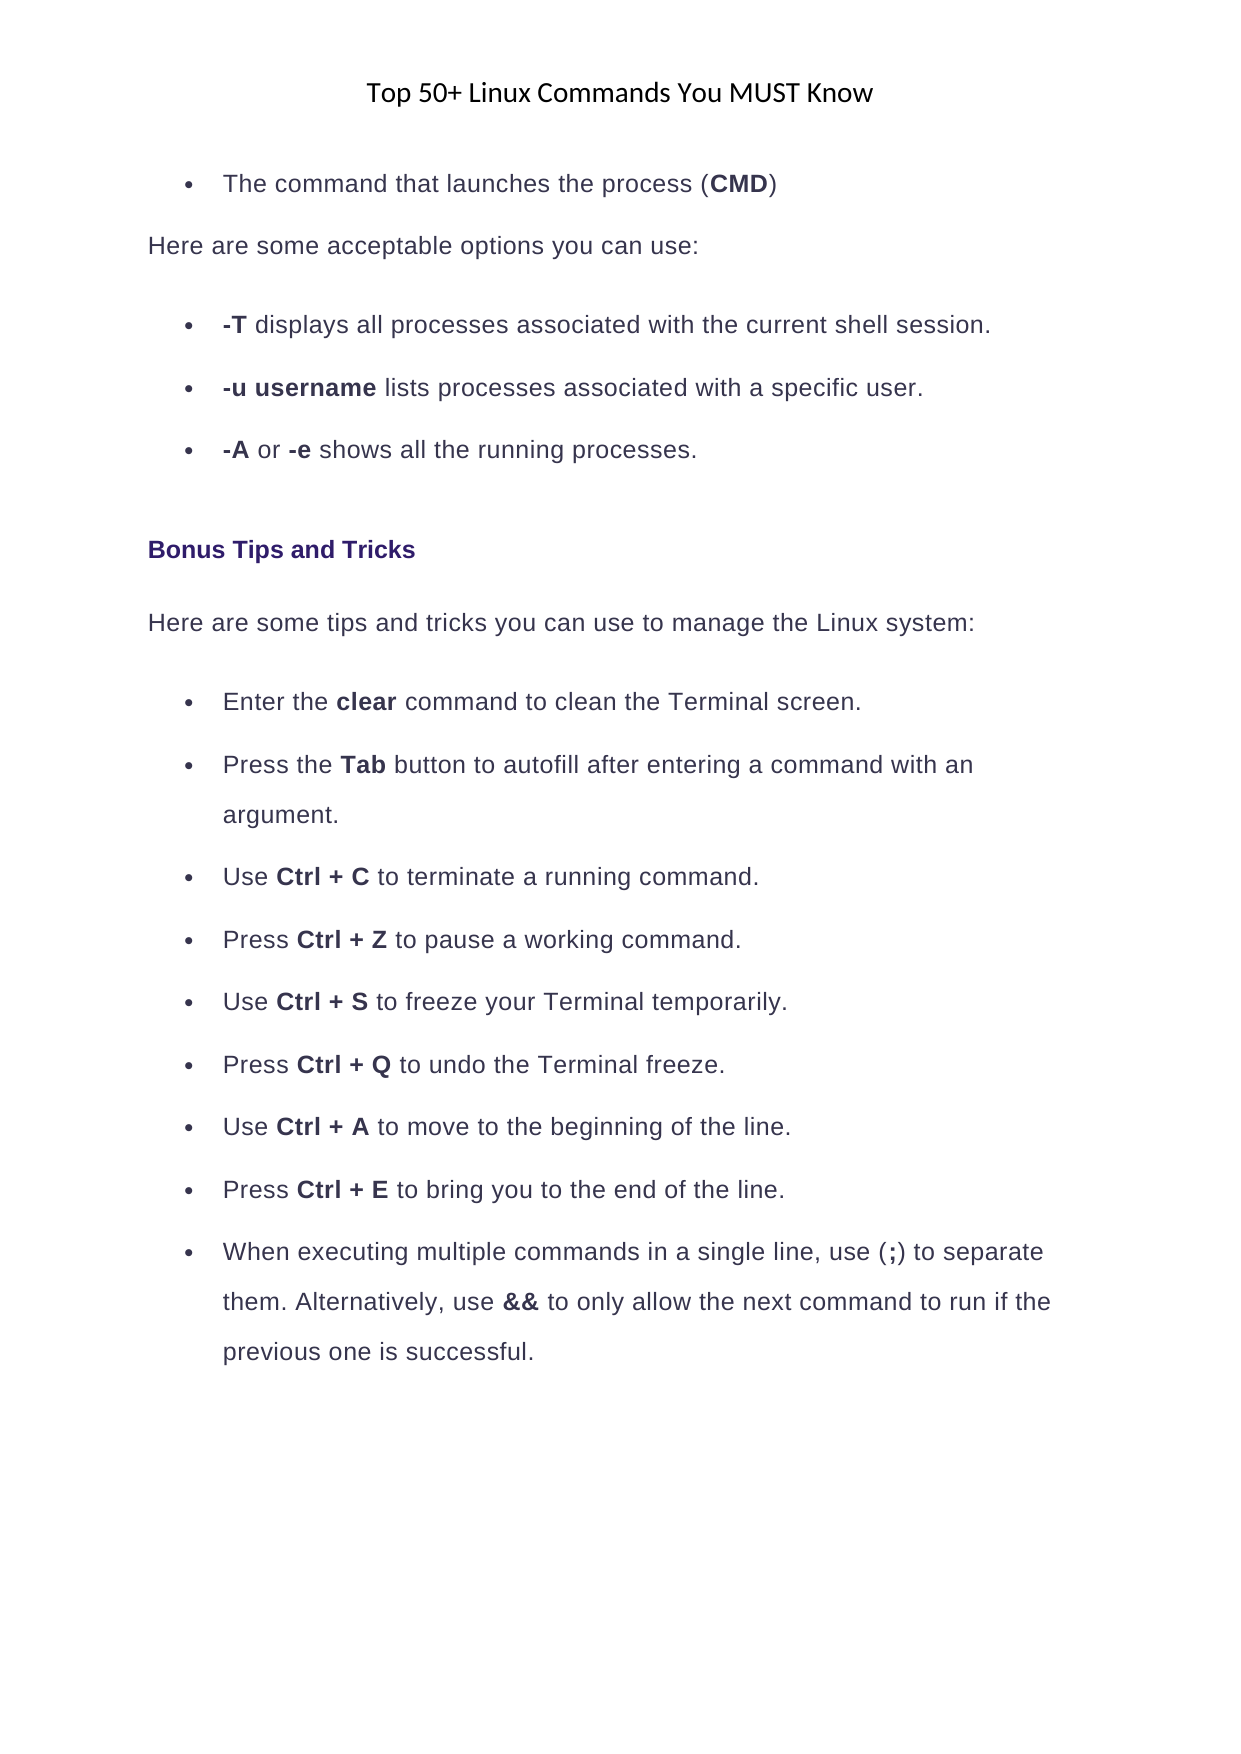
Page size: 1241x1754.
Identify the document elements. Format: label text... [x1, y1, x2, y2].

list When executing multiple commands in a single line, use (;) to separate them. Alternatively, use && to only allow the next command to run if the previous one is successful. [185, 1216, 1093, 1366]
list The command that launches the process (CMD) [185, 148, 1093, 198]
list -T displays all processes associated with the current shell session. [185, 289, 1093, 339]
list Press Ctrl + E to bring you to the end of the line. [185, 1153, 1093, 1203]
subtitle Bonus Tips and Tricks [148, 503, 1093, 563]
list Use Ctrl + S to freeze your Terminal temporarily. [185, 966, 1093, 1016]
list Press Ctrl + Z to pause a working command. [185, 903, 1093, 953]
list -A or -e shows all the running processes. [185, 414, 1093, 464]
list Press the Tab button to autofill after entering a command with an argument. [185, 728, 1093, 828]
list Enter the clear command to clean the Terminal screen. [185, 666, 1093, 716]
text Here are some tips and tricks you can use to manage the Linux system: [148, 587, 1093, 637]
text Here are some acceptable options you can use: [148, 210, 1093, 260]
list Press Ctrl + Q to undo the Terminal freeze. [185, 1028, 1093, 1078]
list -u username lists processes associated with a specific user. [185, 352, 1093, 402]
list Use Ctrl + C to terminate a running command. [185, 841, 1093, 891]
list Use Ctrl + A to move to the beginning of the line. [185, 1091, 1093, 1141]
